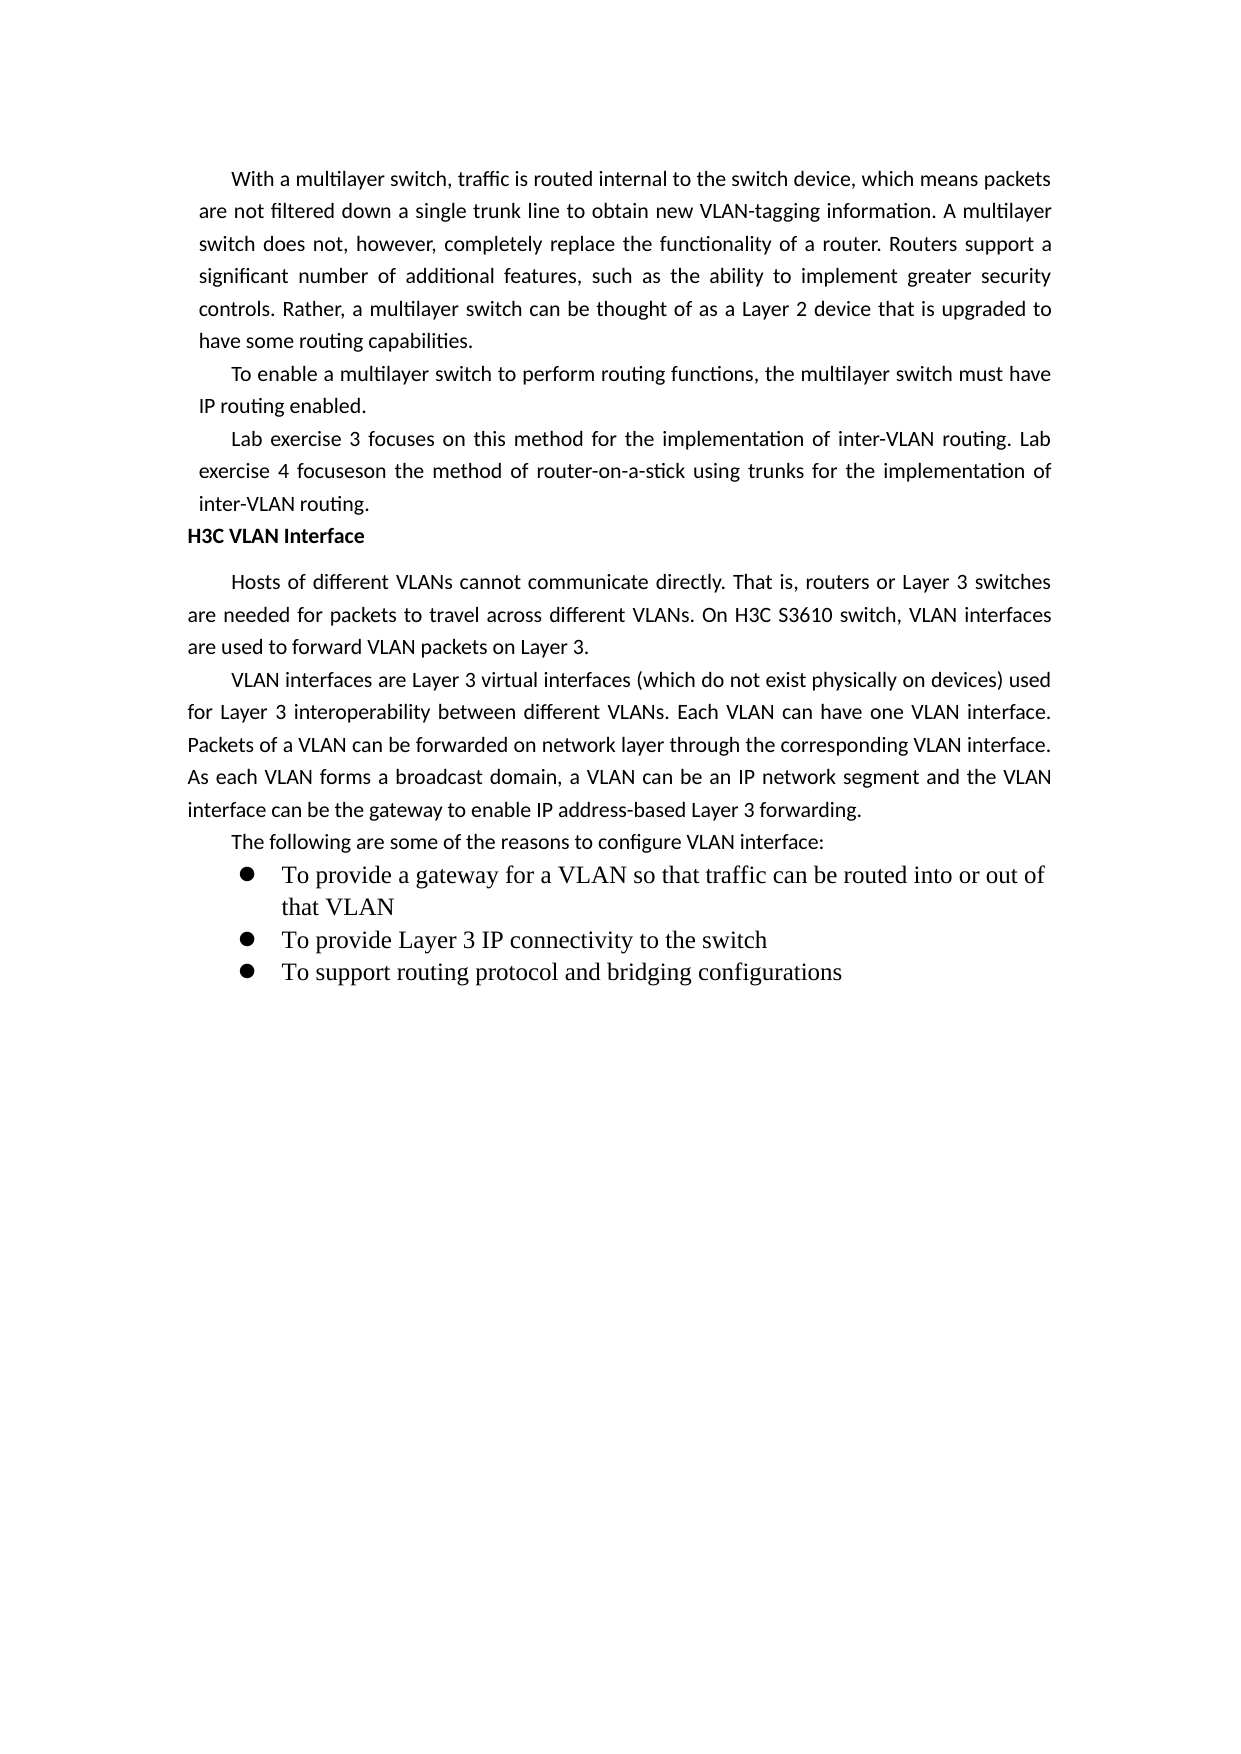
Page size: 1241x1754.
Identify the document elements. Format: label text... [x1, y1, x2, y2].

list To provide a gateway for a VLAN so that traffic can be routed into or out of that VLAN [238, 858, 1053, 923]
text Hosts of different VLANs cannot communicate directly. That is, routers or Layer 3 switches are needed for packets to travel across different VLANs. On H3C S3610 switch, VLAN interfaces are used to forward VLAN packets on Layer 3. [187, 565, 1053, 663]
text With a multilayer switch, traffic is routed internal to the switch device, which means packets are not filtered down a single trunk line to obtain new VLAN-tagging information. A multilayer switch does not, however, completely replace the functionality of a router. Routers support a significant number of additional features, such as the ability to implement greater security controls. Rather, a multilayer switch can be thought of as a Layer 2 device that is upgraded to have some routing capabilities. [198, 162, 1053, 357]
list To provide Layer 3 IP connectivity to the switch [238, 923, 1053, 955]
text VLAN interfaces are Layer 3 virtual interfaces (which do not exist physically on devices) used for Layer 3 interoperability between different VLANs. Each VLAN can have one VLAN interface. Packets of a VLAN can be forwarded on network layer through the corresponding VLAN interface. As each VLAN forms a broadcast domain, a VLAN can be an IP network segment and the VLAN interface can be the gateway to enable IP address-based Layer 3 forwarding. [187, 663, 1053, 825]
list To support routing protocol and bridging configurations [238, 955, 1053, 988]
text H3C VLAN Interface [187, 519, 1053, 552]
text Lab exercise 3 focuses on this method for the implementation of inter-VLAN routing. Lab exercise 4 focuseson the method of router-on-a-stick using trunks for the implementation of inter-VLAN routing. [198, 422, 1053, 519]
text The following are some of the reasons to configure VLAN interface: [187, 825, 1053, 858]
text To enable a multilayer switch to perform routing functions, the multilayer switch must have IP routing enabled. [198, 357, 1053, 422]
